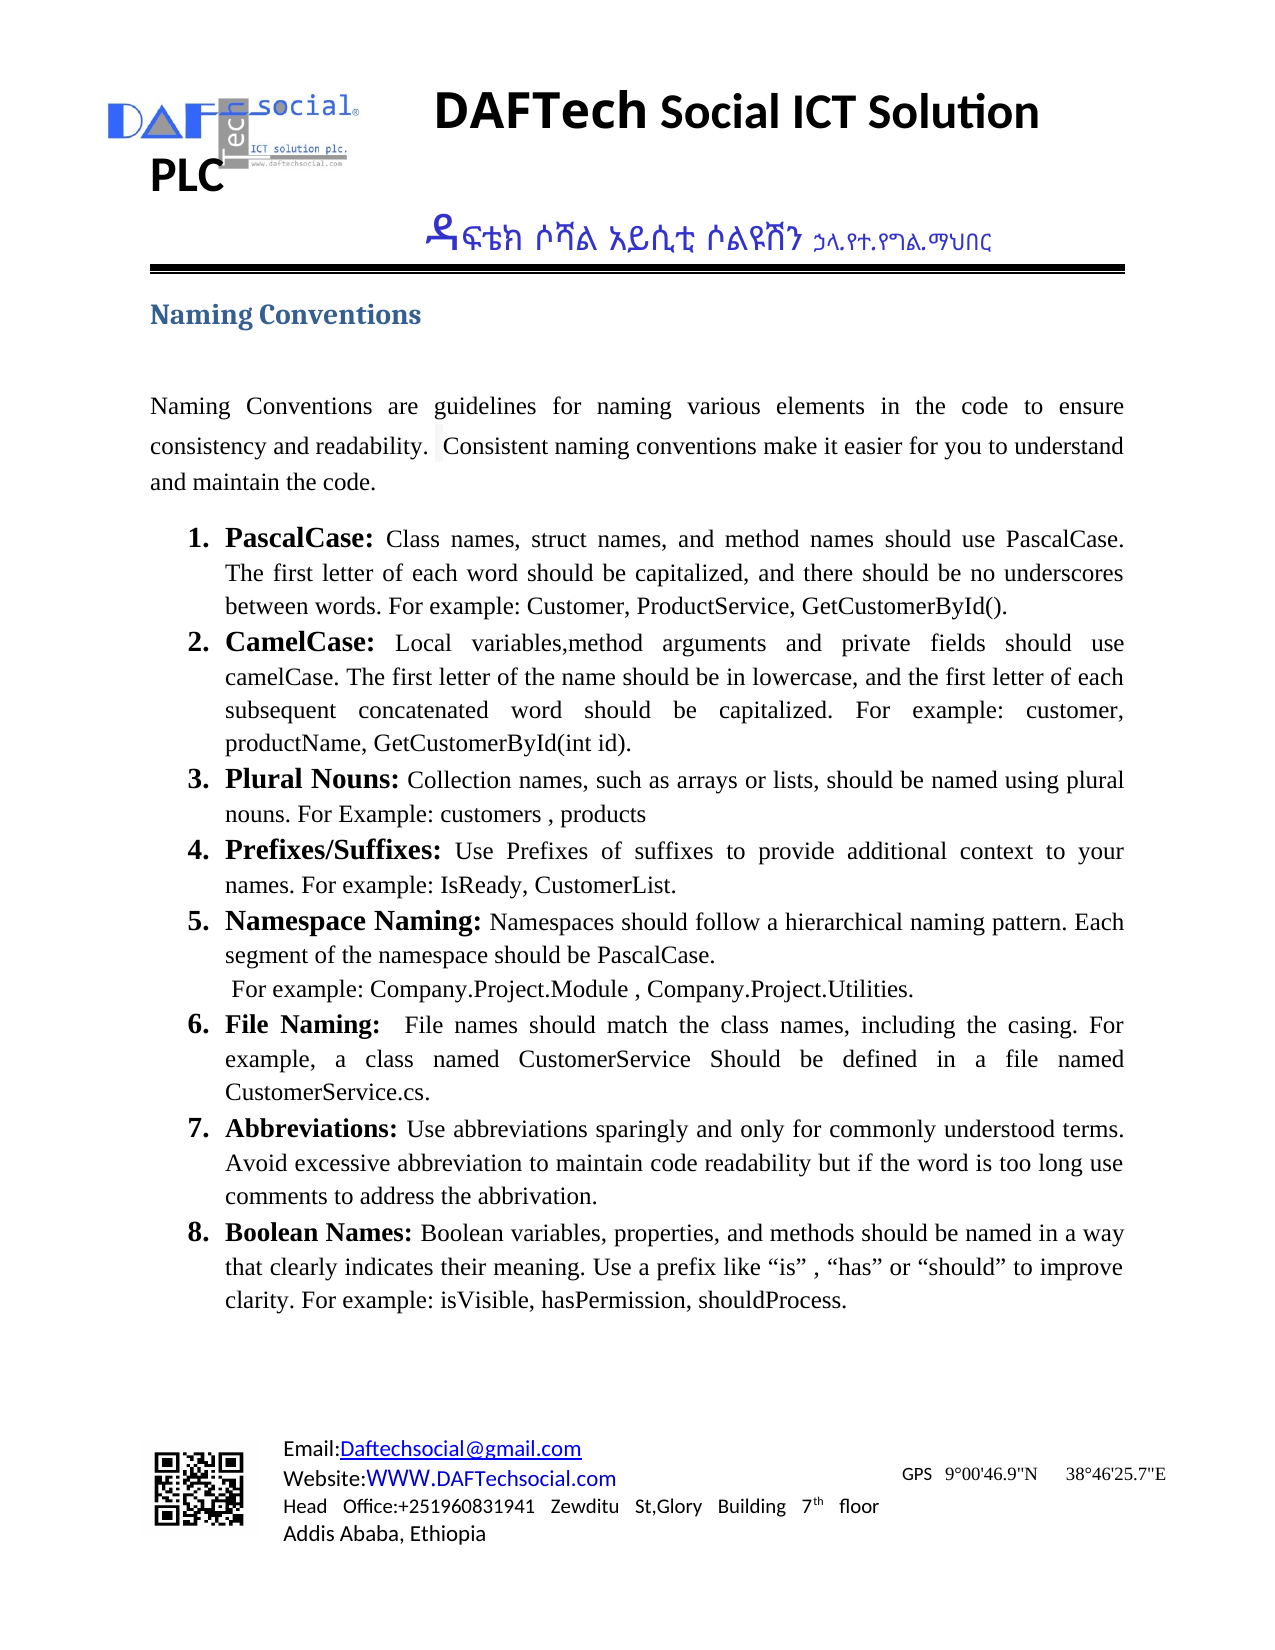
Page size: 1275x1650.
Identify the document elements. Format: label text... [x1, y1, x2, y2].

list Abbreviations: Use abbreviations sparingly and only for commonly understood terms. Avoid excessive abbreviation to maintain code readability but if the word is too long use comments to address the abbrivation. [187, 1111, 1125, 1210]
subtitle Naming Conventions [150, 298, 1125, 332]
picture [140, 1440, 258, 1538]
list Plural Nouns: Collection names, such as arrays or lists, should be named using plural nouns. For Example: customers , products [187, 761, 1125, 828]
list CamelCase: Local variables,method arguments and private fields should use camelCase. The first letter of the name should be in lowercase, and the first letter of each subsequent concatenated word should be capitalized. For example: customer, productName, GetCustomerById(int id). [187, 624, 1125, 757]
list For example: Company.Project.Module , Company.Project.Utilities. [225, 974, 1125, 1002]
list File Naming: File names should match the class names, including the casing. For example, a class named CustomerService Should be defined in a file named CustomerService.cs. [187, 1007, 1125, 1106]
picture [159, 164, 169, 175]
list Prefixes/Suffixes: Use Prefixes of suffixes to provide additional context to your names. For example: IsReady, CustomerList. [187, 832, 1125, 898]
list Namespace Naming: Namespaces should follow a hierarchical naming pattern. Each segment of the namespace should be PascalCase. [187, 903, 1125, 969]
picture [86, 61, 368, 183]
list PascalCase: Class names, struct names, and method names should use PascalCase. The first letter of each word should be capitalized, and there should be no underscores between words. For example: Customer, ProductService, GetCustomerById(). [187, 520, 1125, 620]
list Boolean Names: Boolean variables, properties, and methods should be named in a way that clearly indicates their meaning. Use a prefix like “is” , “has” or “should” to improve clarity. For example: isVisible, hasPermission, shouldProcess. [187, 1214, 1125, 1314]
text Naming Conventions are guidelines for naming various elements in the code to ensure consistency and readability. Consistent naming conventions make it easier for you to understand and maintain the code. [150, 391, 1125, 495]
